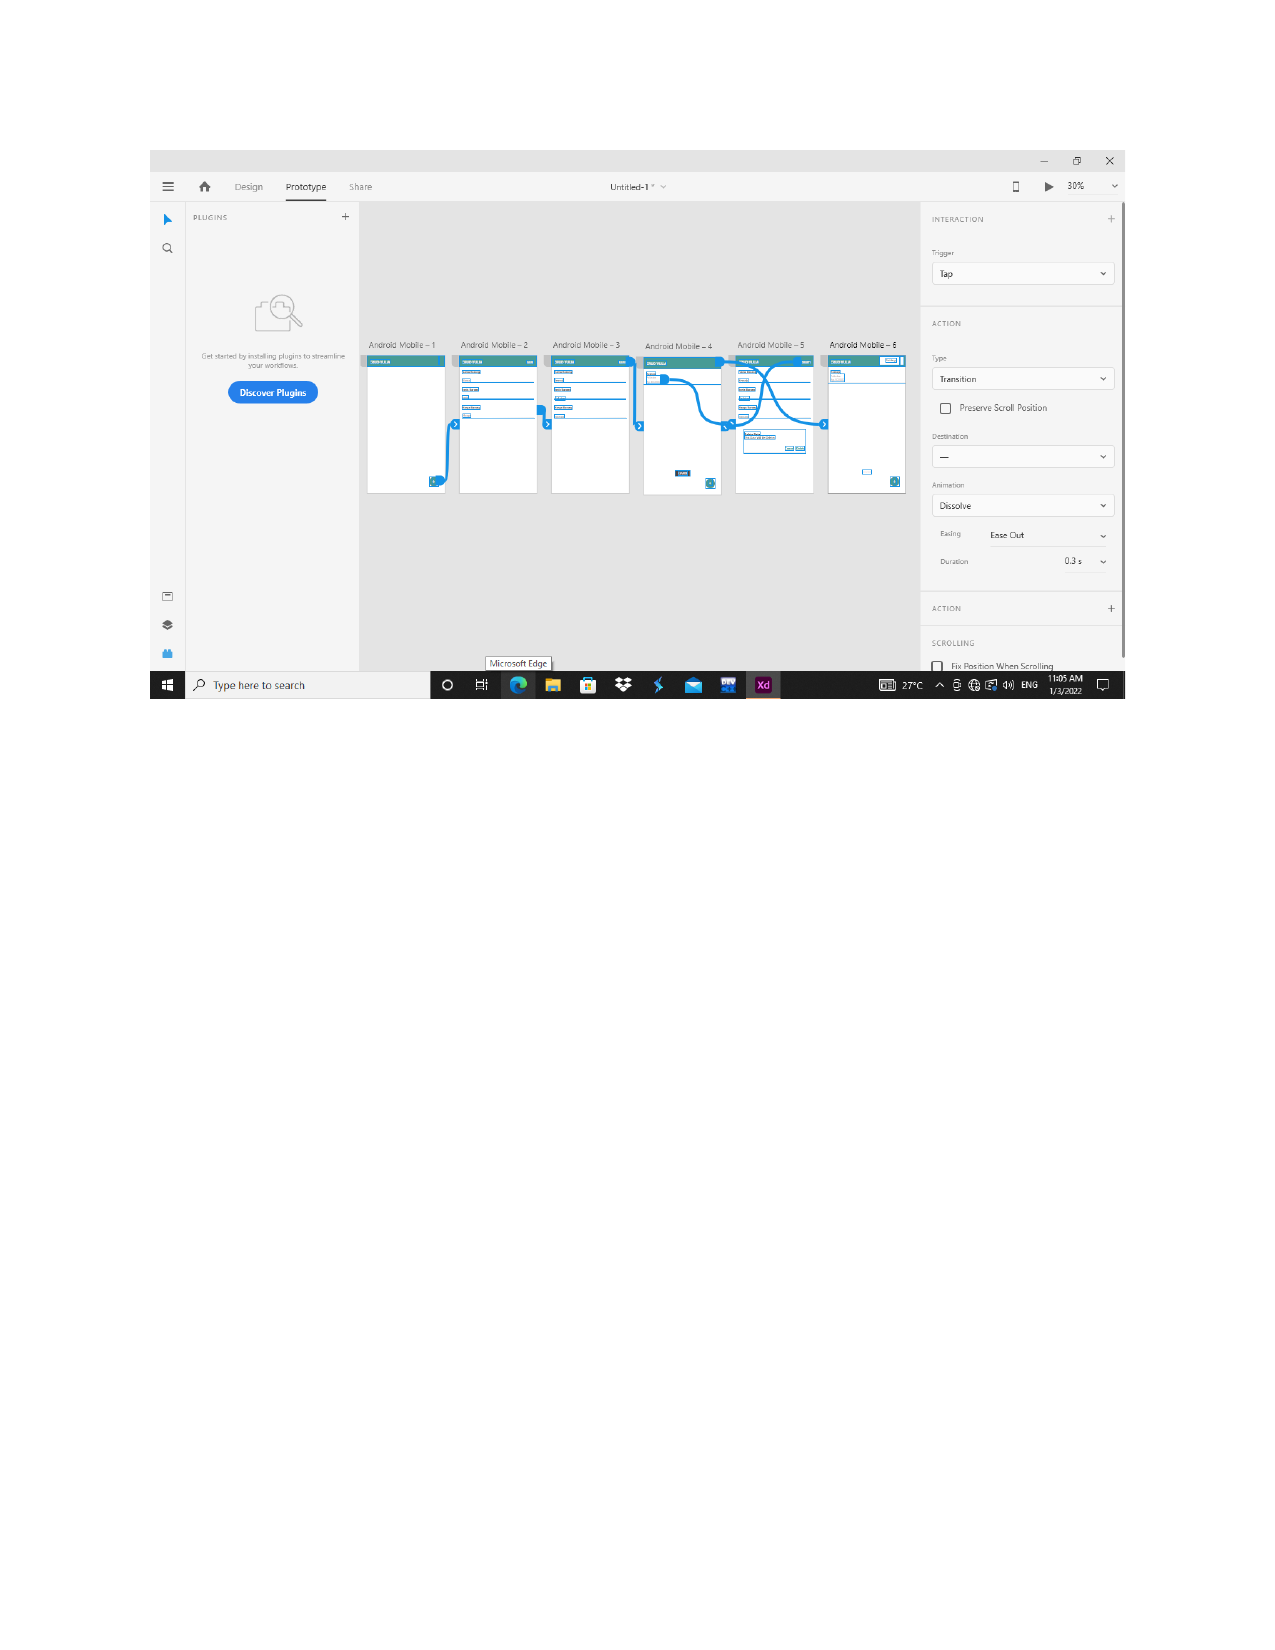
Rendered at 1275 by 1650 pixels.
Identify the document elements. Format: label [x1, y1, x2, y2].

picture [150, 150, 1125, 699]
